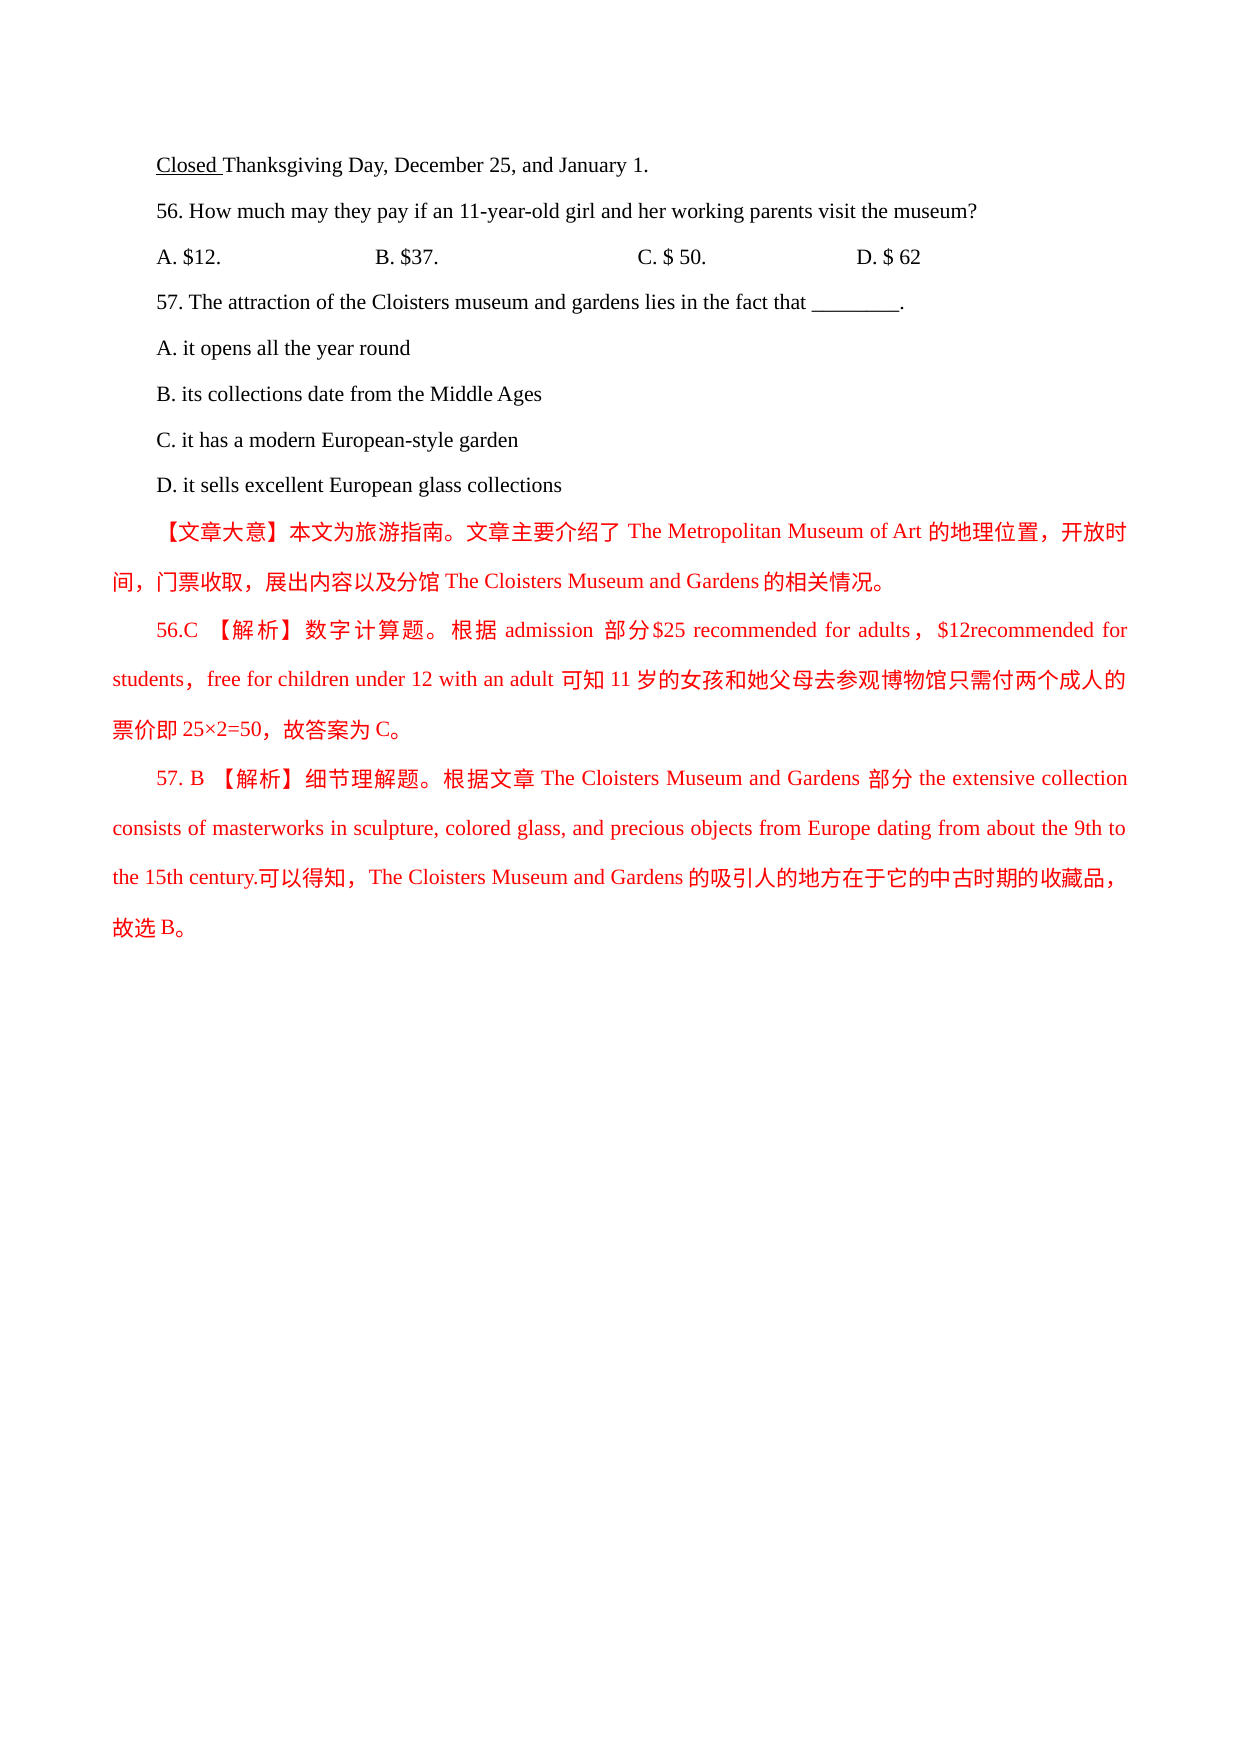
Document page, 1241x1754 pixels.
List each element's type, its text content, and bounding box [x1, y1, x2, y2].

text Closed Thanksgiving Day, December 25, and January 1. [112, 148, 1128, 181]
text 56. How much may they pay if an 11-year-old girl and her working parents visit the museum? [112, 194, 1128, 227]
text 56.C 【解析】数字计算题。根据admission 部分$25 recommended for adults，$12recommended for students，free for children under 12 with an adult 可知11岁的女孩和她父母去参观博物馆只需付两个成人的票价即25×2=50，故答案为C。 [112, 613, 1128, 745]
text 57. The attraction of the Cloisters museum and gardens lies in the fact that ________. [112, 285, 1128, 318]
text B. its collections date from the Middle Ages [112, 377, 1128, 410]
text A. it opens all the year round [112, 331, 1128, 364]
text 【文章大意】本文为旅游指南。文章主要介绍了The Metropolitan Museum of Art 的地理位置，开放时间，门票收取，展出内容以及分馆The Cloisters Museum and Gardens的相关情况。 [112, 514, 1128, 597]
text C. it has a modern European-style garden [112, 423, 1128, 456]
text A. $12. B. $37. C. $ 50. D. $ 62 [112, 240, 1128, 273]
text D. it sells excellent European glass collections [112, 468, 1128, 501]
text 57. B 【解析】细节理解题。根据文章The Cloisters Museum and Gardens 部分the extensive collection consists of masterworks in sculpture, colored glass, and precious objects from Europe dating from about the 9th to the 15th century.可以得知，The Cloisters Museum and Gardens的吸引人的地方在于它的中古时期的收藏品，故选B。 [112, 761, 1128, 943]
